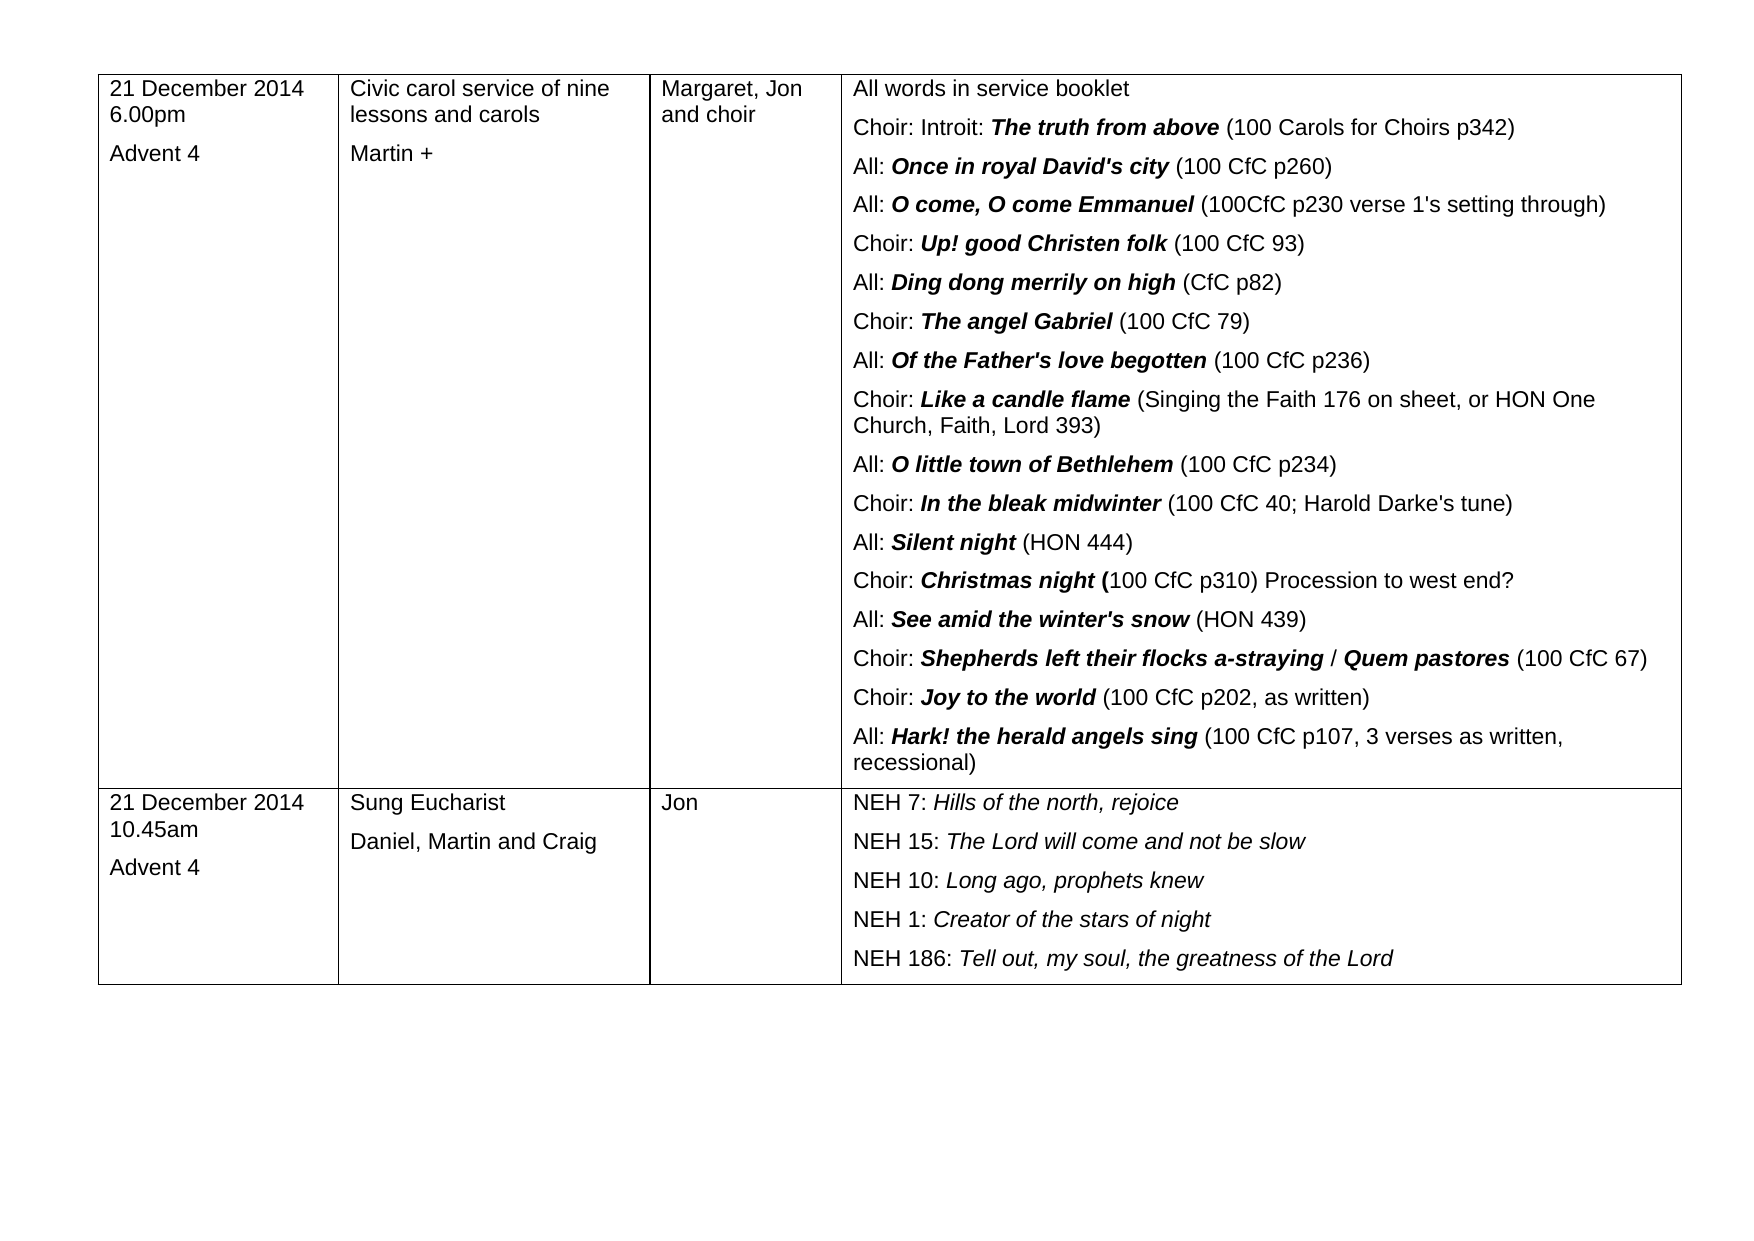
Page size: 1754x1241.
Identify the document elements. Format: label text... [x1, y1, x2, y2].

table_cell Jon [651, 789, 841, 983]
table_cell 21 December 2014 10.45am Advent 4 [99, 789, 338, 983]
table_cell Sung Eucharist Daniel, Martin and Craig [339, 789, 649, 983]
table_cell Civic carol service of nine lessons and carols Martin + [339, 75, 649, 788]
table_cell All words in service booklet Choir: Introit: The truth from above (100 Carols for Choirs p342) All: Once in royal David's city (100 CfC p260) All: O come, O come Emmanuel (100CfC p230 verse 1's setting through) Choir: Up! good Christen folk (100 CfC 93) All: Ding dong merrily on high (CfC p82) Choir: The angel Gabriel (100 CfC 79) All: Of the Father's love begotten (100 CfC p236) Choir: Like a candle flame (Singing the Faith 176 on sheet, or HON One Church, Faith, Lord 393) All: O little town of Bethlehem (100 CfC p234) Choir: In the bleak midwinter (100 CfC 40; Harold Darke's tune) All: Silent night (HON 444) Choir: Christmas night (100 CfC p310) Procession to west end? All: See amid the winter's snow (HON 439) Choir: Shepherds left their flocks a-straying / Quem pastores (100 CfC 67) Choir: Joy to the world (100 CfC p202, as written) All: Hark! the herald angels sing (100 CfC p107, 3 verses as written, recessional) [842, 75, 1681, 788]
table_cell 21 December 2014 6.00pm Advent 4 [99, 75, 338, 788]
table_cell NEH 7: Hills of the north, rejoice NEH 15: The Lord will come and not be slow NEH 10: Long ago, prophets knew NEH 1: Creator of the stars of night NEH 186: Tell out, my soul, the greatness of the Lord [842, 789, 1681, 983]
table_cell Margaret, Jon and choir [651, 75, 841, 788]
